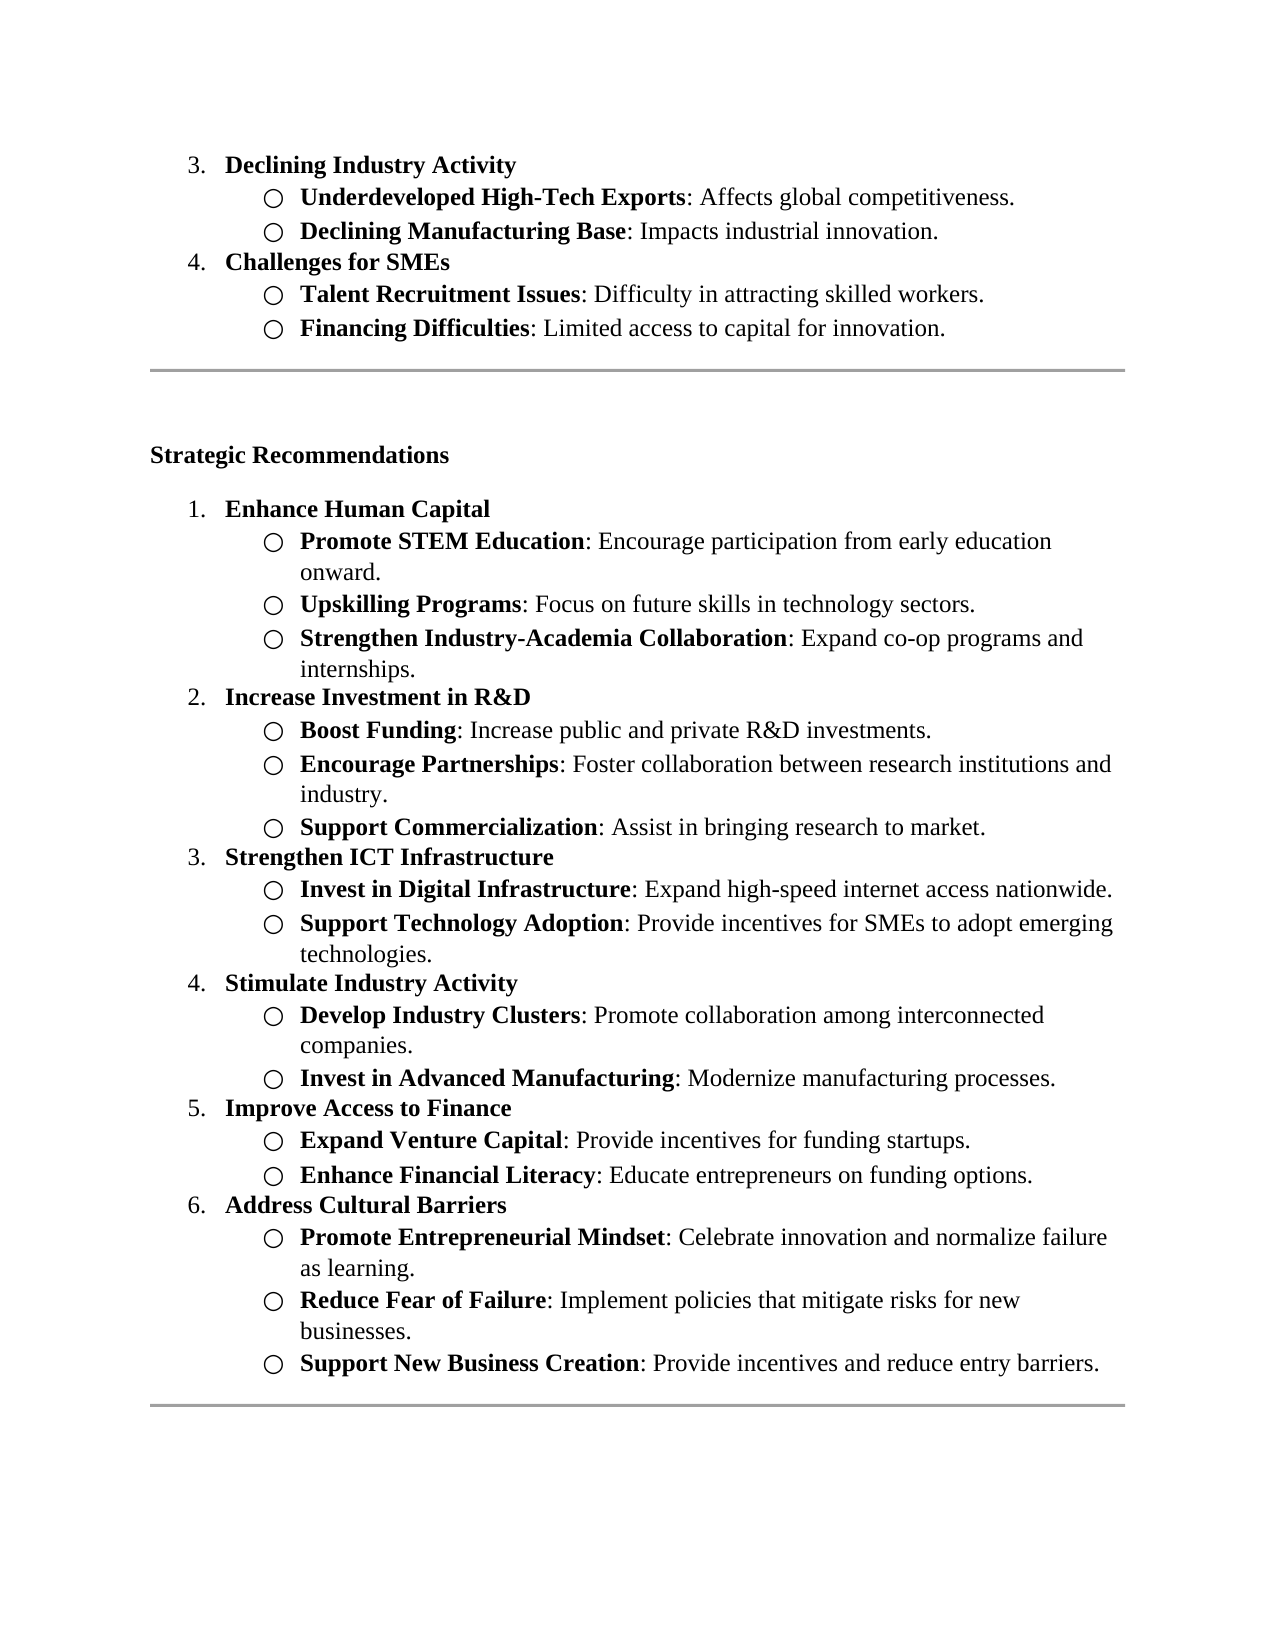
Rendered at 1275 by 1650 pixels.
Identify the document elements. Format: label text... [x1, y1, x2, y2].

list Talent Recruitment Issues: Difficulty in attracting skilled workers. [262, 276, 1125, 310]
list Increase Investment in R&D [187, 682, 1125, 711]
list Reduce Fear of Failure: Implement policies that mitigate risks for new businesses. [262, 1282, 1125, 1345]
list Support Commercialization: Assist in bringing research to market. [262, 808, 1125, 842]
list Address Cultural Barriers [187, 1190, 1125, 1219]
list Invest in Advanced Manufacturing: Modernize manufacturing processes. [262, 1059, 1125, 1093]
list Promote Entrepreneurial Mindset: Celebrate innovation and normalize failure as learning. [262, 1219, 1125, 1282]
list Invest in Digital Infrastructure: Expand high-speed internet access nationwide. [262, 871, 1125, 905]
list Encourage Partnerships: Foster collaboration between research institutions and industry. [262, 745, 1125, 808]
list Boost Funding: Increase public and private R&D investments. [262, 711, 1125, 745]
list Stimulate Industry Activity [187, 968, 1125, 997]
list Enhance Financial Literacy: Educate entrepreneurs on funding options. [262, 1156, 1125, 1190]
list Support Technology Adoption: Provide incentives for SMEs to adopt emerging technologies. [262, 905, 1125, 968]
list Underdeveloped High-Tech Exports: Affects global competitiveness. [262, 179, 1125, 213]
list Strengthen ICT Infrastructure [187, 842, 1125, 871]
list Declining Industry Activity [187, 150, 1125, 179]
list Challenges for SMEs [187, 247, 1125, 276]
list Improve Access to Finance [187, 1093, 1125, 1122]
list Enhance Human Capital [187, 494, 1125, 523]
list Develop Industry Clusters: Promote collaboration among interconnected companies. [262, 997, 1125, 1059]
list Promote STEM Education: Encourage participation from early education onward. [262, 523, 1125, 586]
list Declining Manufacturing Base: Impacts industrial innovation. [262, 213, 1125, 247]
list Upskilling Programs: Focus on future skills in technology sectors. [262, 586, 1125, 620]
list Financing Difficulties: Limited access to capital for innovation. [262, 310, 1125, 344]
list Strengthen Industry-Academia Collaboration: Expand co-op programs and internships. [262, 620, 1125, 682]
list Expand Venture Capital: Provide incentives for funding startups. [262, 1122, 1125, 1156]
subtitle Strategic Recommendations [150, 440, 1125, 469]
list Support New Business Creation: Provide incentives and reduce entry barriers. [262, 1345, 1125, 1379]
